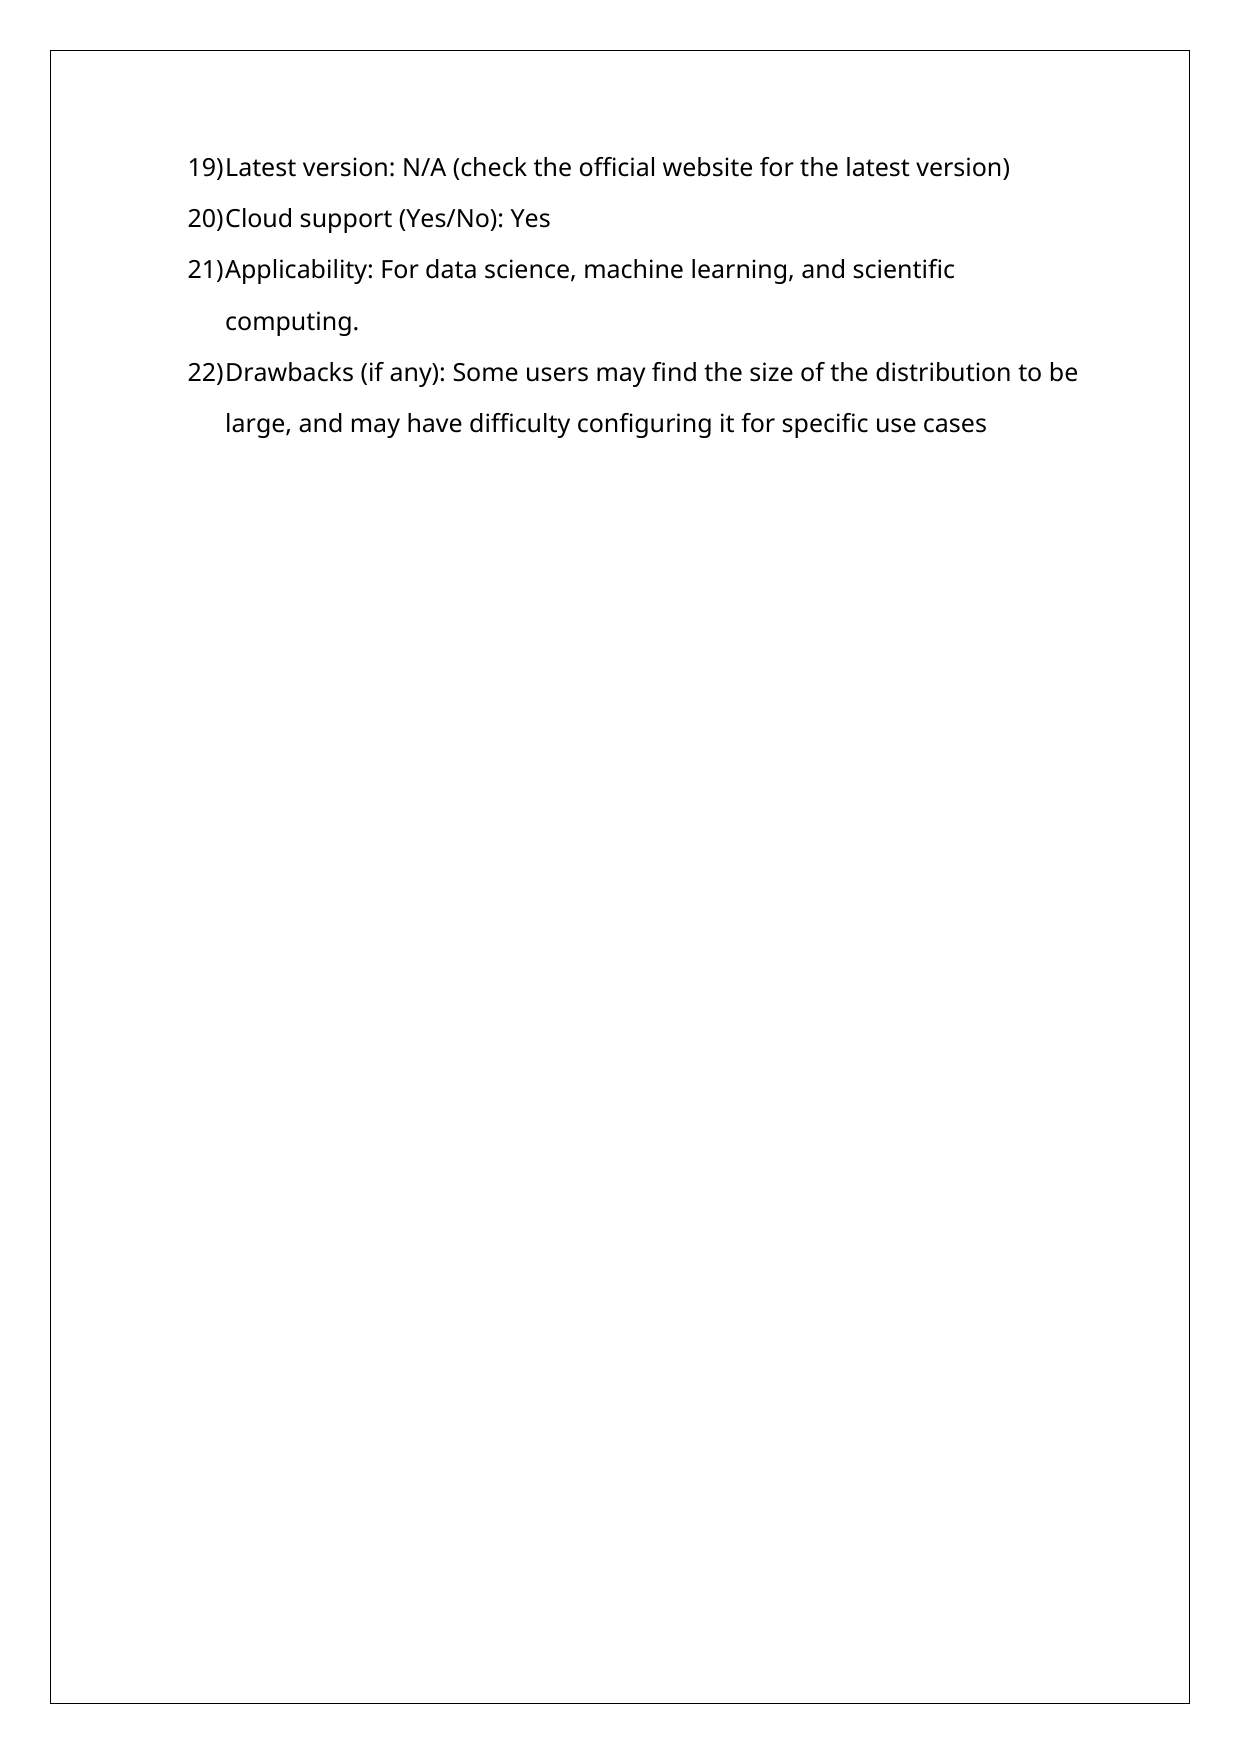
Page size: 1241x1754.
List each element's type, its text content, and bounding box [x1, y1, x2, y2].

list Drawbacks (if any): Some users may find the size of the distribution to be large, and may have difficulty configuring it for specific use cases [187, 354, 1090, 439]
list Latest version: N/A (check the official website for the latest version) [187, 150, 1090, 184]
list Applicability: For data science, machine learning, and scientific computing. [187, 252, 1090, 337]
list Cloud support (Yes/No): Yes [187, 201, 1090, 235]
